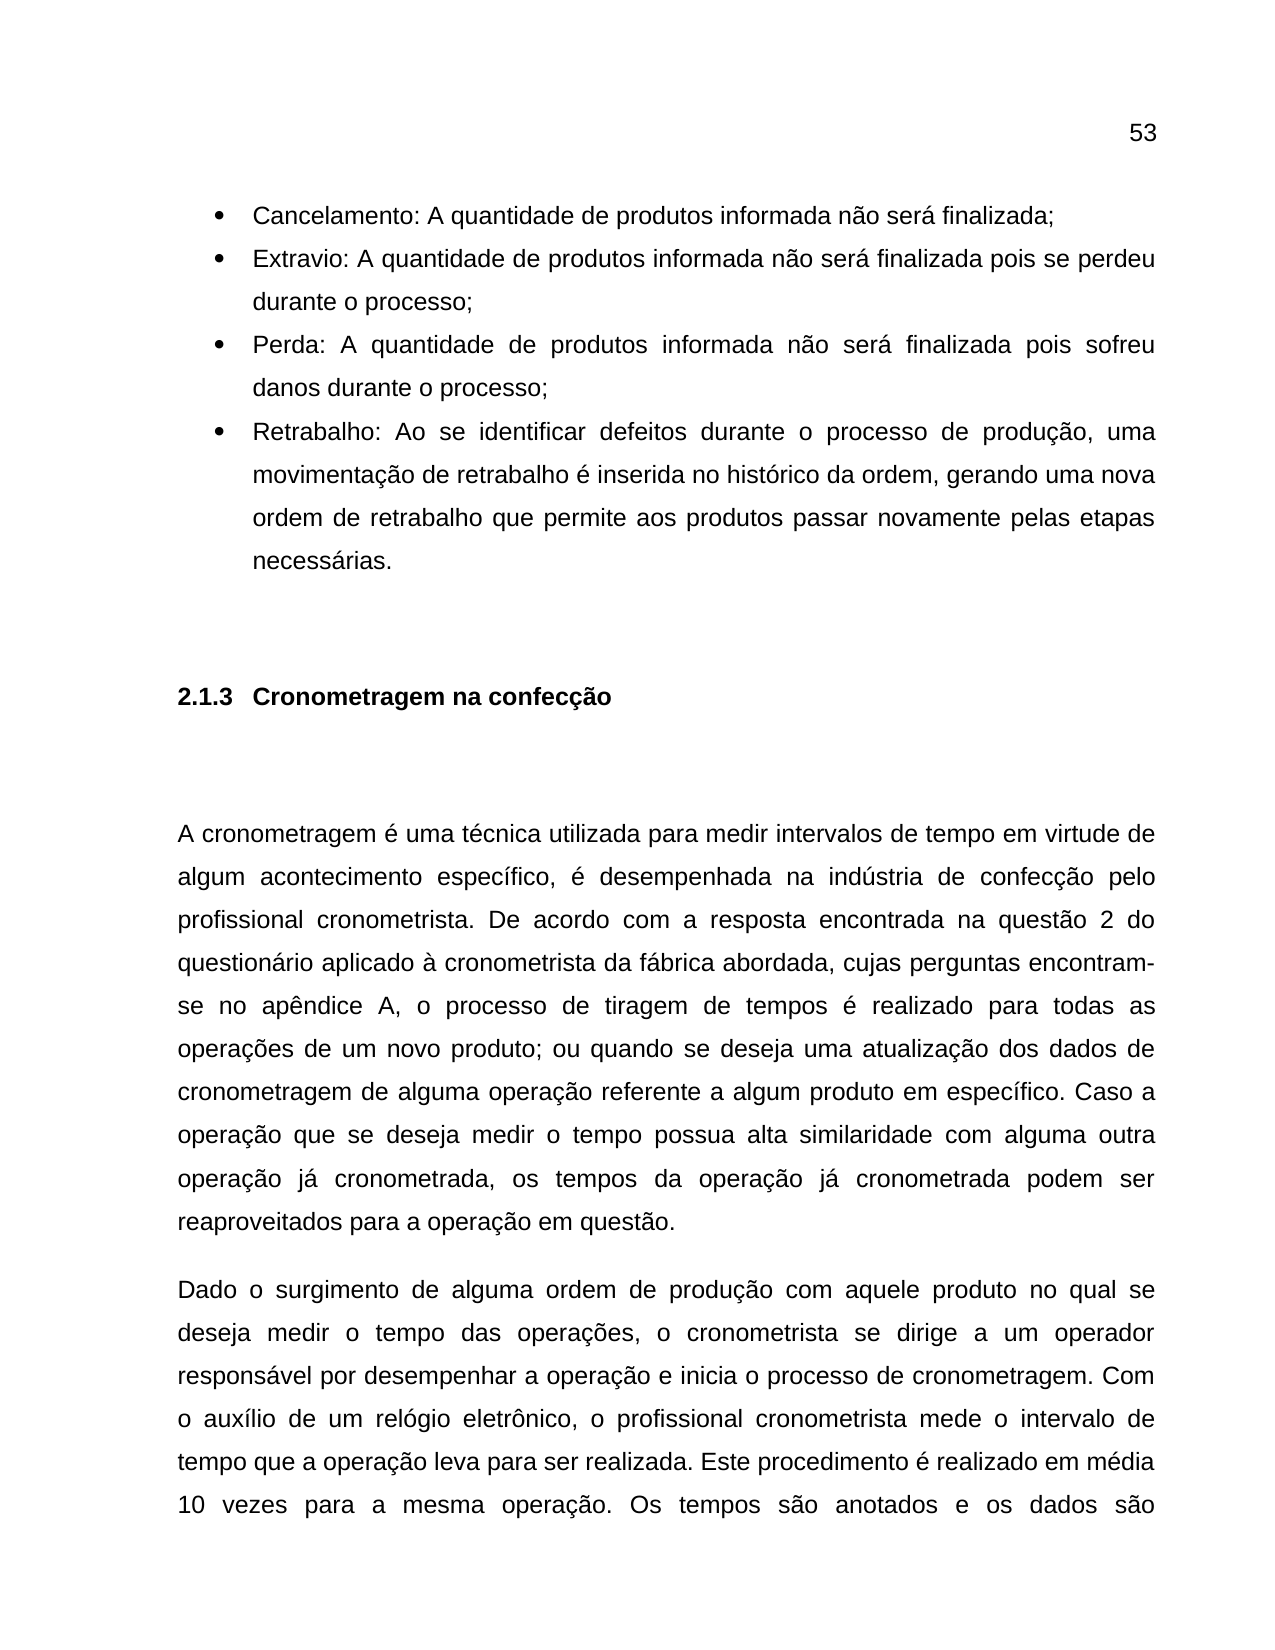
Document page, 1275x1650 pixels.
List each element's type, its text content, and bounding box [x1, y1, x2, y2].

list Cancelamento: A quantidade de produtos informada não será finalizada; [215, 201, 1157, 229]
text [177, 1275, 1157, 1519]
subtitle Cronometragem na confecção [177, 682, 1157, 711]
list Retrabalho: Ao se identificar defeitos durante o processo de produção, uma movimentação de retrabalho é inserida no histórico da ordem, gerando uma nova ordem de retrabalho que permite aos produtos passar novamente pelas etapas necessárias. [215, 417, 1157, 575]
list Extravio: A quantidade de produtos informada não será finalizada pois se perdeu durante o processo; [215, 244, 1157, 316]
text A cronometragem é uma técnica utilizada para medir intervalos de tempo em virtude de algum acontecimento específico, é desempenhada na indústria de confecção pelo profissional cronometrista. De acordo com a resposta encontrada na questão 2 do questionário aplicado à cronometrista da fábrica abordada, cujas perguntas encontram-se no apêndice A, o processo de tiragem de tempos é realizado para todas as operações de um novo produto; ou quando se deseja uma atualização dos dados de cronometragem de alguma operação referente a algum produto em específico. Caso a operação que se deseja medir o tempo possua alta similaridade com alguma outra operação já cronometrada, os tempos da operação já cronometrada podem ser reaproveitados para a operação em questão. [177, 818, 1157, 1235]
list Perda: A quantidade de produtos informada não será finalizada pois sofreu danos durante o processo; [215, 330, 1157, 402]
